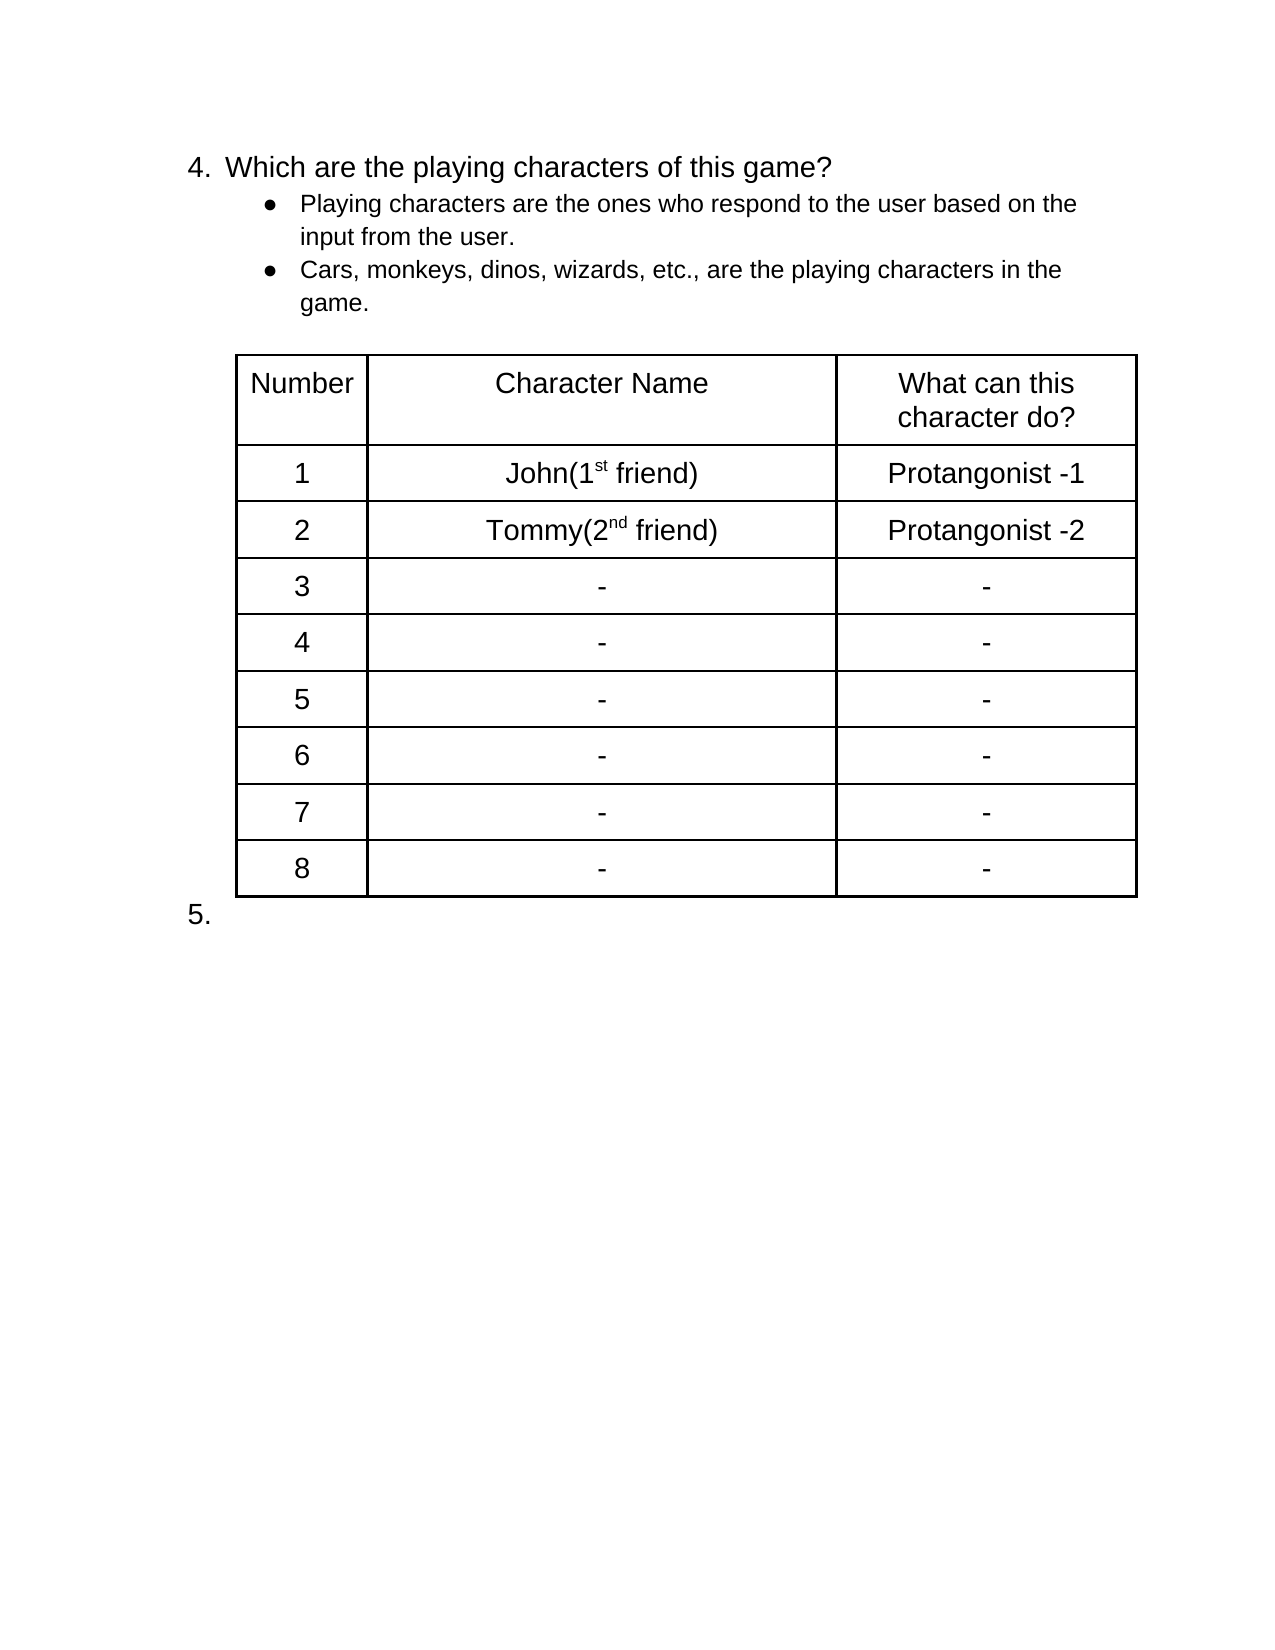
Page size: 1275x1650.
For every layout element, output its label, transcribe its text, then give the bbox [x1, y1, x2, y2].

list Which are the playing characters of this game? [187, 150, 1125, 183]
table_cell 1 [238, 446, 366, 500]
table_header What can this character do? [838, 356, 1135, 444]
table_cell - [369, 841, 835, 895]
table_cell - [369, 728, 835, 782]
table_cell 7 [238, 785, 366, 839]
table_cell 3 [238, 559, 366, 613]
table_cell - [838, 841, 1135, 895]
table_cell - [838, 728, 1135, 782]
table_cell - [369, 672, 835, 726]
table_cell 6 [238, 728, 366, 782]
list Cars, monkeys, dinos, wizards, etc., are the playing characters in the game. [262, 254, 1125, 316]
table_cell 4 [238, 615, 366, 669]
table_cell - [838, 615, 1135, 669]
table_cell 5 [238, 672, 366, 726]
table_cell - [369, 559, 835, 613]
table_cell Tommy(2nd friend) [369, 502, 835, 557]
table_cell Protangonist -1 [838, 446, 1135, 500]
table_cell - [369, 785, 835, 839]
list Playing characters are the ones who respond to the user based on the input from the user. [262, 188, 1125, 250]
table_cell 2 [238, 502, 366, 557]
table_cell 8 [238, 841, 366, 895]
table_cell - [838, 672, 1135, 726]
table_cell - [838, 559, 1135, 613]
table_header Number [238, 356, 366, 444]
table_header Character Name [369, 356, 835, 444]
table_cell Protangonist -2 [838, 502, 1135, 557]
table_cell - [838, 785, 1135, 839]
table_cell John(1st friend) [369, 446, 835, 500]
table_cell - [369, 615, 835, 669]
